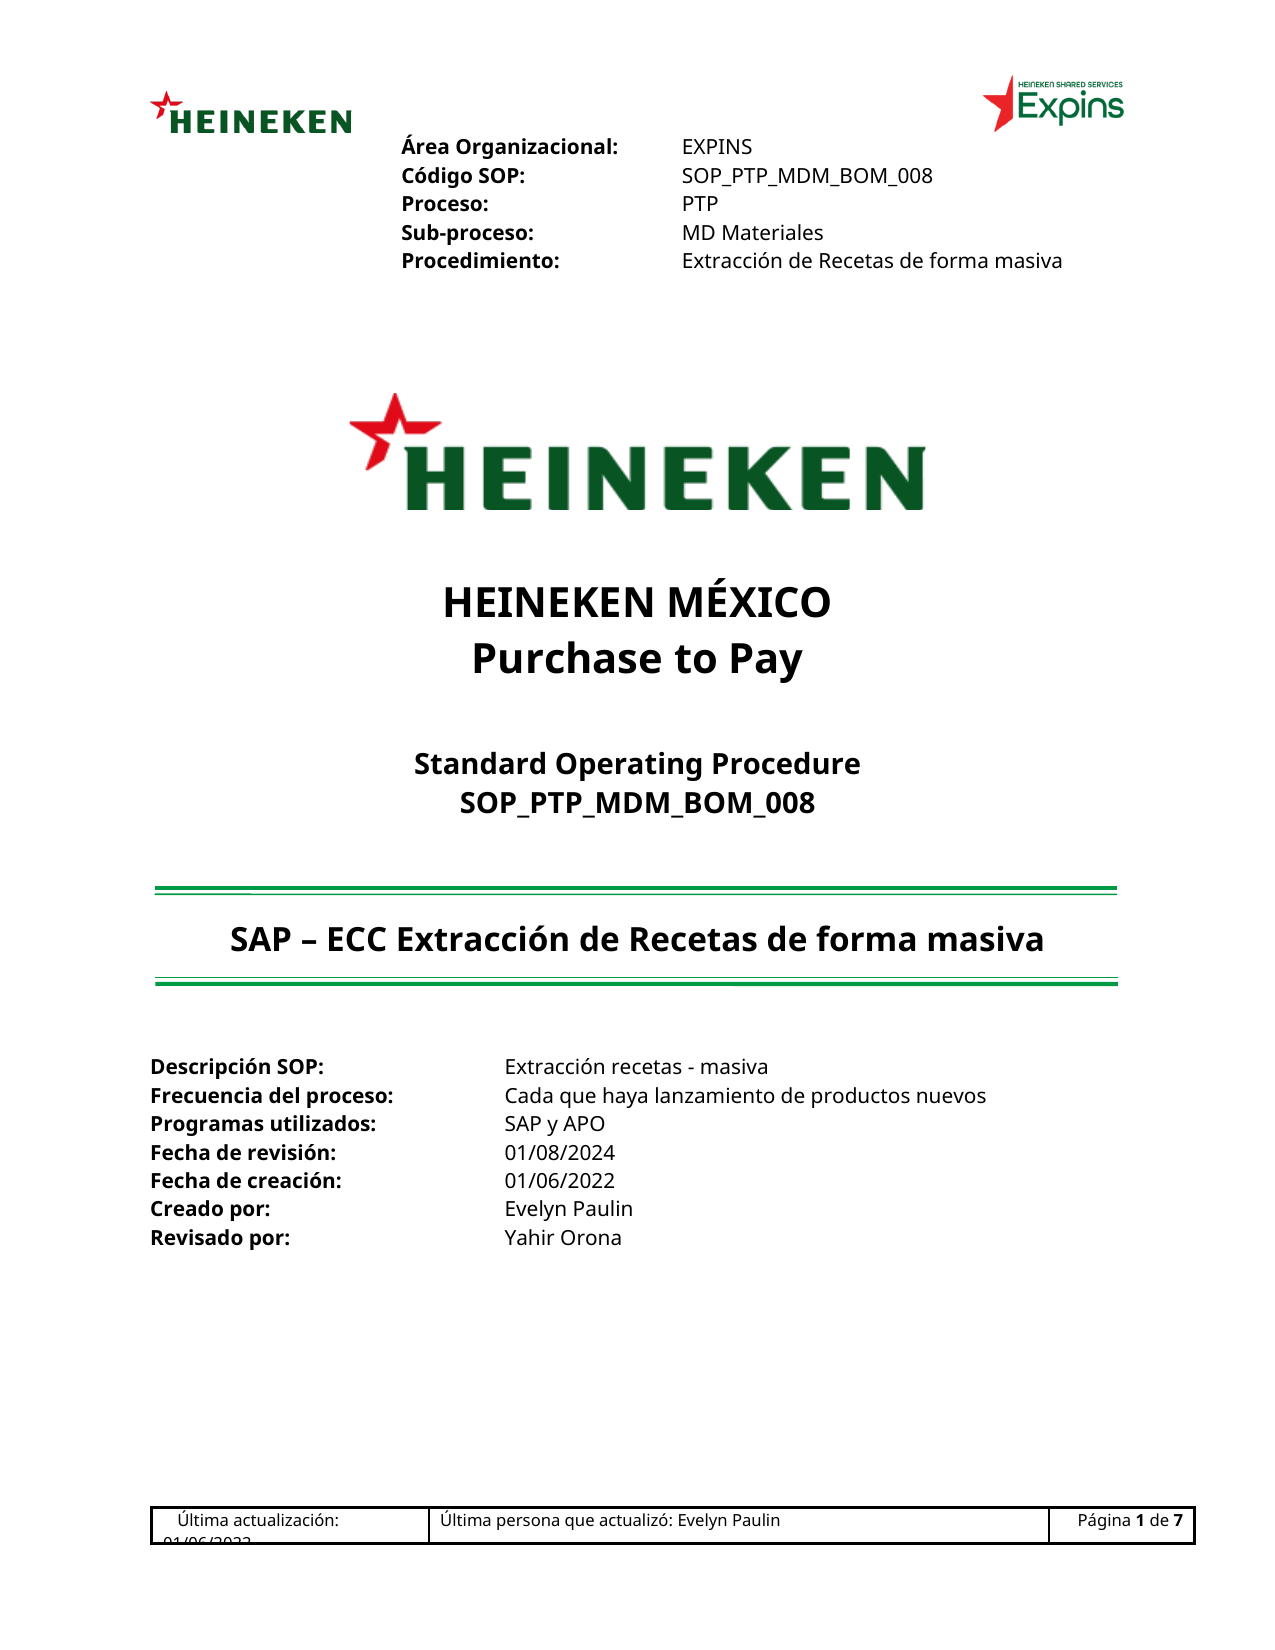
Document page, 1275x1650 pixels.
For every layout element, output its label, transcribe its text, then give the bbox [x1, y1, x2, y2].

text SOP_PTP_MDM_BOM_008 [150, 783, 1125, 822]
text Programas utilizados: SAP y APO [150, 1109, 1125, 1138]
text SAP – ECC Extracción de Recetas de forma masiva [150, 916, 1125, 961]
text Standard Operating Procedure [150, 743, 1125, 783]
text Fecha de revisión: 01/08/2024 [150, 1138, 1125, 1166]
text HEINEKEN MÉXICO [150, 573, 1125, 629]
text Revisado por: Yahir Orona [150, 1223, 1125, 1251]
picture [150, 91, 352, 133]
picture [980, 73, 1125, 133]
text Frecuencia del proceso: Cada que haya lanzamiento de productos nuevos [150, 1081, 1125, 1109]
text Descripción SOP: Extracción recetas - masiva [150, 1052, 1125, 1081]
text Creado por: Evelyn Paulin [150, 1194, 1125, 1223]
picture [349, 393, 926, 510]
text Purchase to Pay [150, 629, 1125, 686]
text Fecha de creación: 01/06/2022 [150, 1166, 1125, 1194]
